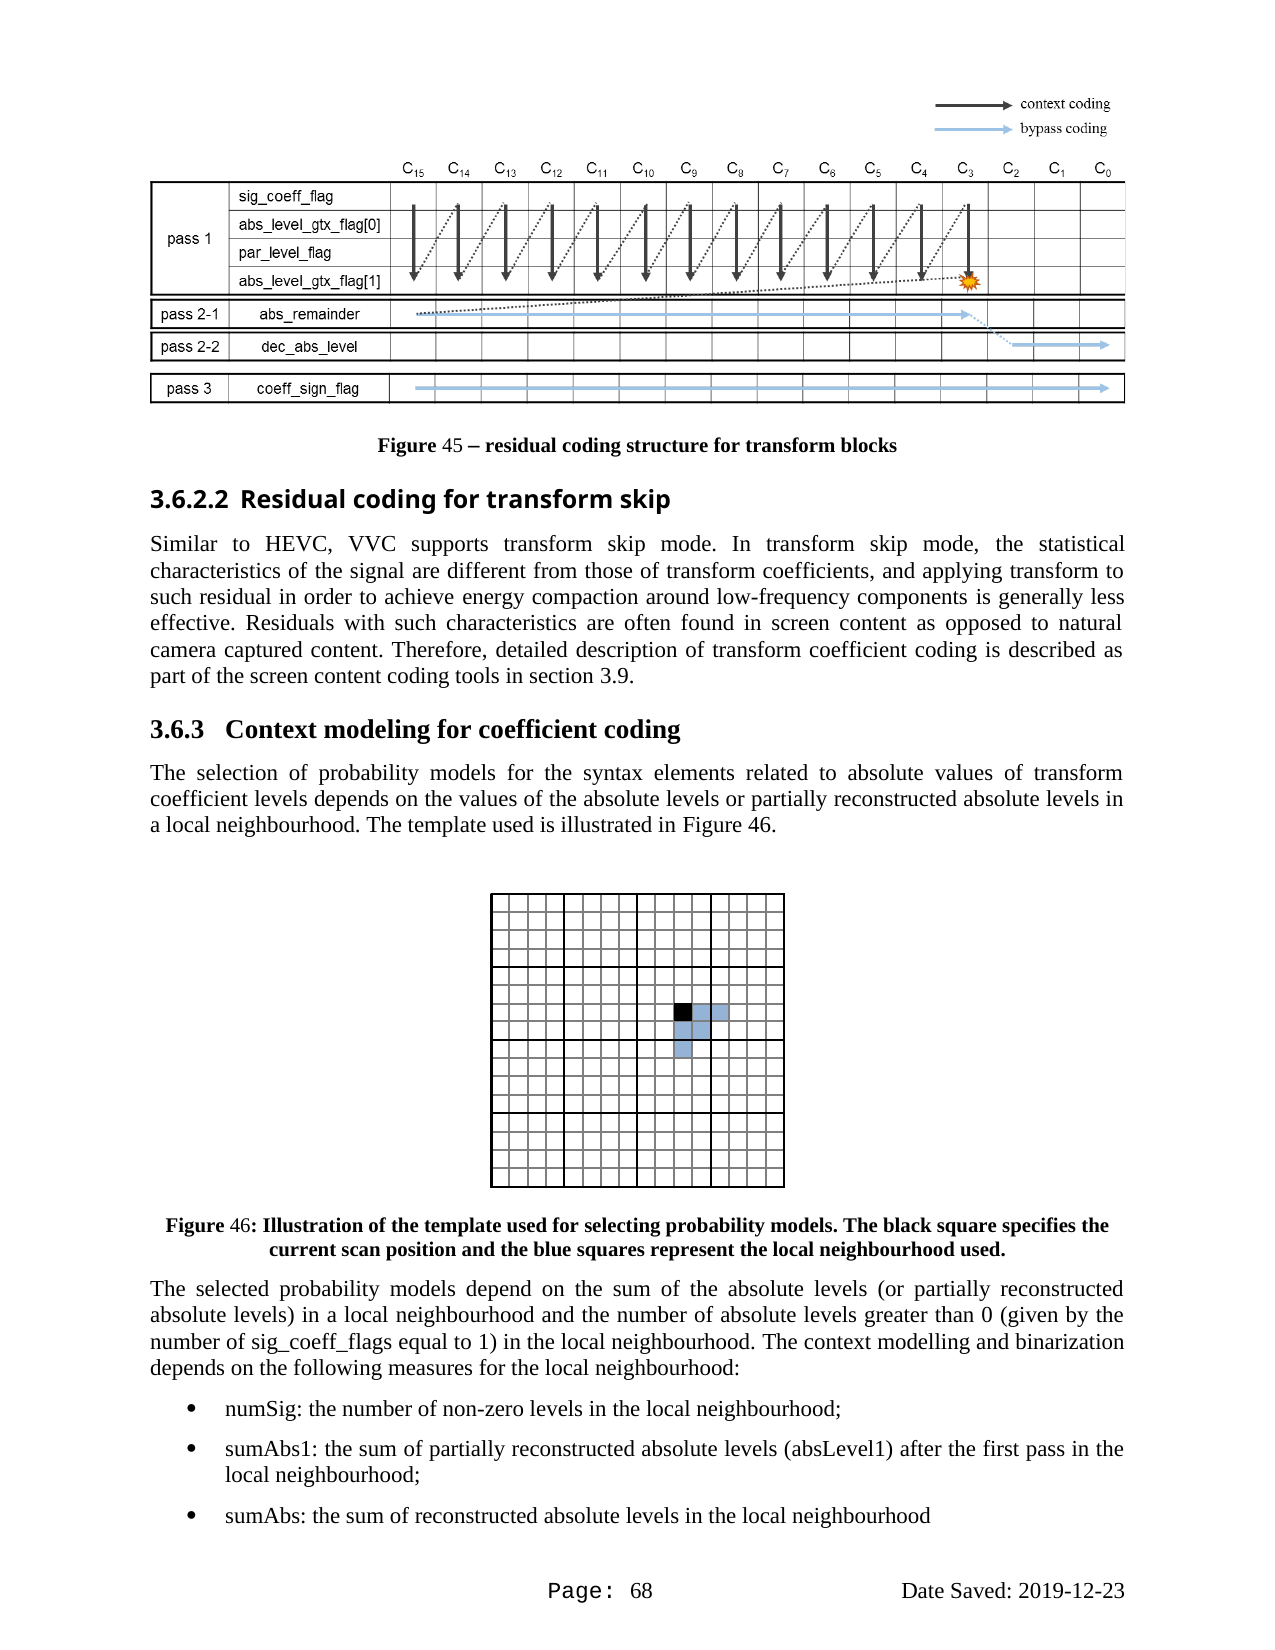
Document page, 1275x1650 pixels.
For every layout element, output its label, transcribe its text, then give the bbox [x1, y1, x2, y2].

text Figure 46: Illustration of the template used for selecting probability models. The black square specifies the current scan position and the blue squares represent the local neighbourhood used. [150, 1213, 1125, 1261]
text The selection of probability models for the syntax elements related to absolute values of transform coefficient levels depends on the values of the absolute levels or partially reconstructed absolute levels in a local neighbourhood. The template used is illustrated in Figure 46. [150, 759, 1125, 838]
text The selected probability models depend on the sum of the absolute levels (or partially reconstructed absolute levels) in a local neighbourhood and the number of absolute levels greater than 0 (given by the number of sig_coeff_flags equal to 1) in the local neighbourhood. The context modelling and binarization depends on the following measures for the local neighbourhood: [150, 1275, 1125, 1380]
list sumAbs1: the sum of partially reconstructed absolute levels (absLevel1) after the first pass in the local neighbourhood; [187, 1435, 1125, 1488]
subtitle Context modeling for coefficient coding [150, 713, 1125, 744]
list numSig: the number of non-zero levels in the local neighbourhood; [187, 1394, 1125, 1421]
text Figure 45 – residual coding structure for transform blocks [150, 431, 1125, 457]
text Similar to HEVC, VVC supports transform skip mode. In transform skip mode, the statistical characteristics of the signal are different from those of transform coefficients, and applying transform to such residual in order to achieve energy compaction around low-frequency components is generally less effective. Residuals with such characteristics are often found in screen content as opposed to natural camera captured content. Therefore, detailed description of transform coefficient coding is described as part of the screen content coding tools in section 3.9. [150, 530, 1125, 688]
picture [150, 90, 1125, 406]
subtitle Residual coding for transform skip [150, 482, 1125, 516]
list sumAbs: the sum of reconstructed absolute levels in the local neighbourhood [187, 1502, 1125, 1528]
